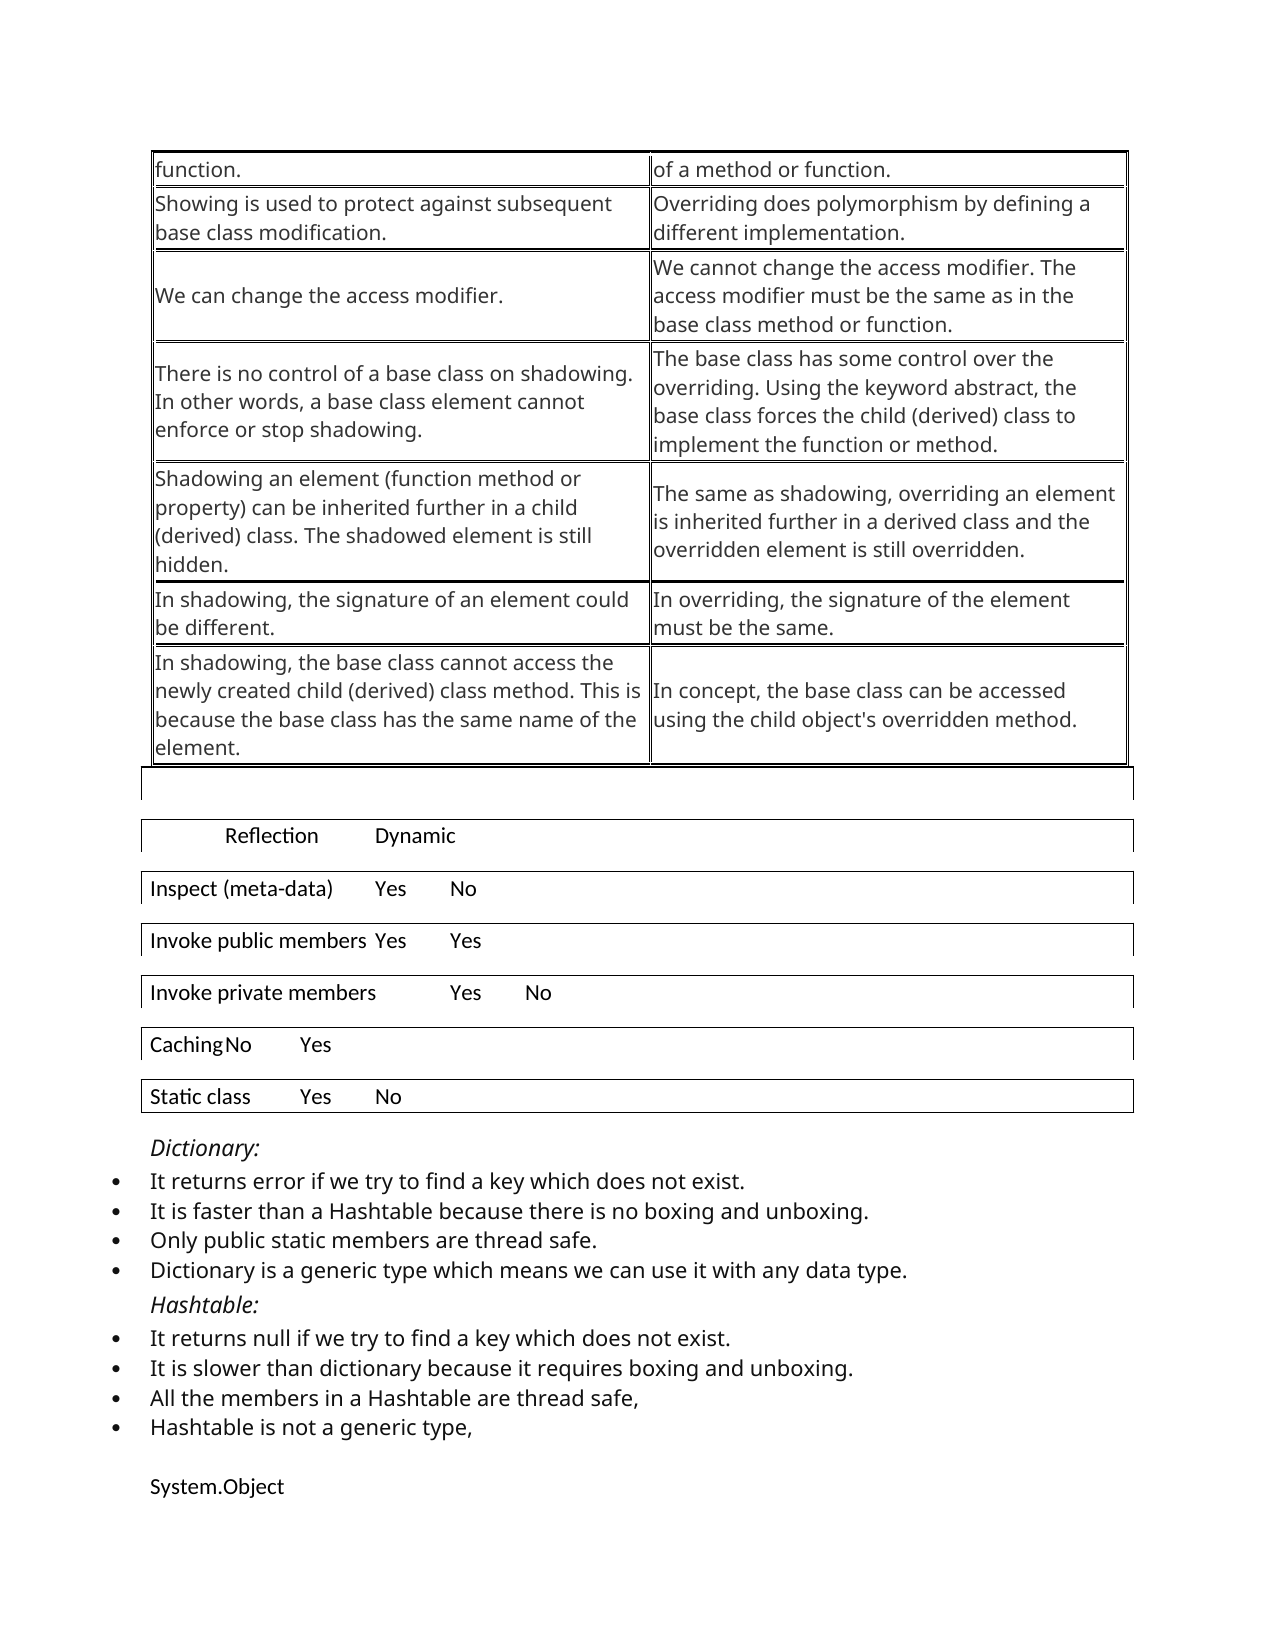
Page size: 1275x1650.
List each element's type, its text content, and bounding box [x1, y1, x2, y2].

table_cell There is no control of a base class on shadowing. In other words, a base class element cannot enforce or stop shadowing. [152, 340, 651, 460]
list Dictionary is a generic type which means we can use it with any data type. [112, 1255, 1125, 1285]
text Caching No Yes [142, 1028, 1133, 1060]
text Reflection Dynamic [142, 820, 1133, 852]
list It returns null if we try to find a key which does not exist. [112, 1323, 1125, 1353]
table_cell In overriding, the signature of the element must be the same. [652, 580, 1126, 643]
table_cell Shadowing redefines an entire method or function. [154, 153, 651, 185]
table_cell Overriding redefines only the implementation of a method or function. [651, 153, 1126, 185]
table_cell In shadowing, the signature of an element could be different. [154, 580, 649, 643]
table_cell The same as shadowing, overriding an element is inherited further in a derived class and the overridden element is still overridden. [651, 460, 1127, 580]
table_cell Showing is used to protect against subsequent base class modification. [152, 185, 651, 248]
subtitle Dictionary: [150, 1132, 1125, 1163]
table_cell We cannot change the access modifier. The access modifier must be the same as in the base class method or function. [652, 248, 1126, 340]
table_cell Shadowing an element (function method or property) can be inherited further in a child (derived) class. The shadowed element is still hidden. [152, 460, 651, 580]
table_cell Overriding does polymorphism by defining a different implementation. [651, 185, 1127, 248]
list Only public static members are thread safe. [112, 1225, 1125, 1255]
text Invoke private members Yes No [142, 976, 1133, 1008]
list Hashtable is not a generic type, [112, 1412, 1125, 1442]
text System.Object [150, 1472, 1125, 1500]
text Invoke public members Yes Yes [142, 924, 1133, 956]
table_cell In concept, the base class can be accessed using the child object's overridden method. [651, 643, 1126, 763]
list All the members in a Hashtable are thread safe, [112, 1382, 1125, 1412]
table_cell In shadowing, the base class cannot access the newly created child (derived) class method. This is because the base class has the same name of the element. [154, 643, 651, 763]
subtitle Hashtable: [150, 1289, 1125, 1320]
text Inspect (meta-data) Yes No [142, 872, 1133, 904]
table_cell We can change the access modifier. [154, 248, 649, 340]
list It is slower than dictionary because it requires boxing and unboxing. [112, 1353, 1125, 1382]
list It is faster than a Hashtable because there is no boxing and unboxing. [112, 1196, 1125, 1225]
table_cell The base class has some control over the overriding. Using the keyword abstract, the base class forces the child (derived) class to implement the function or method. [651, 340, 1127, 460]
list It returns error if we try to find a key which does not exist. [112, 1166, 1125, 1196]
text Static class Yes No [142, 1080, 1133, 1112]
